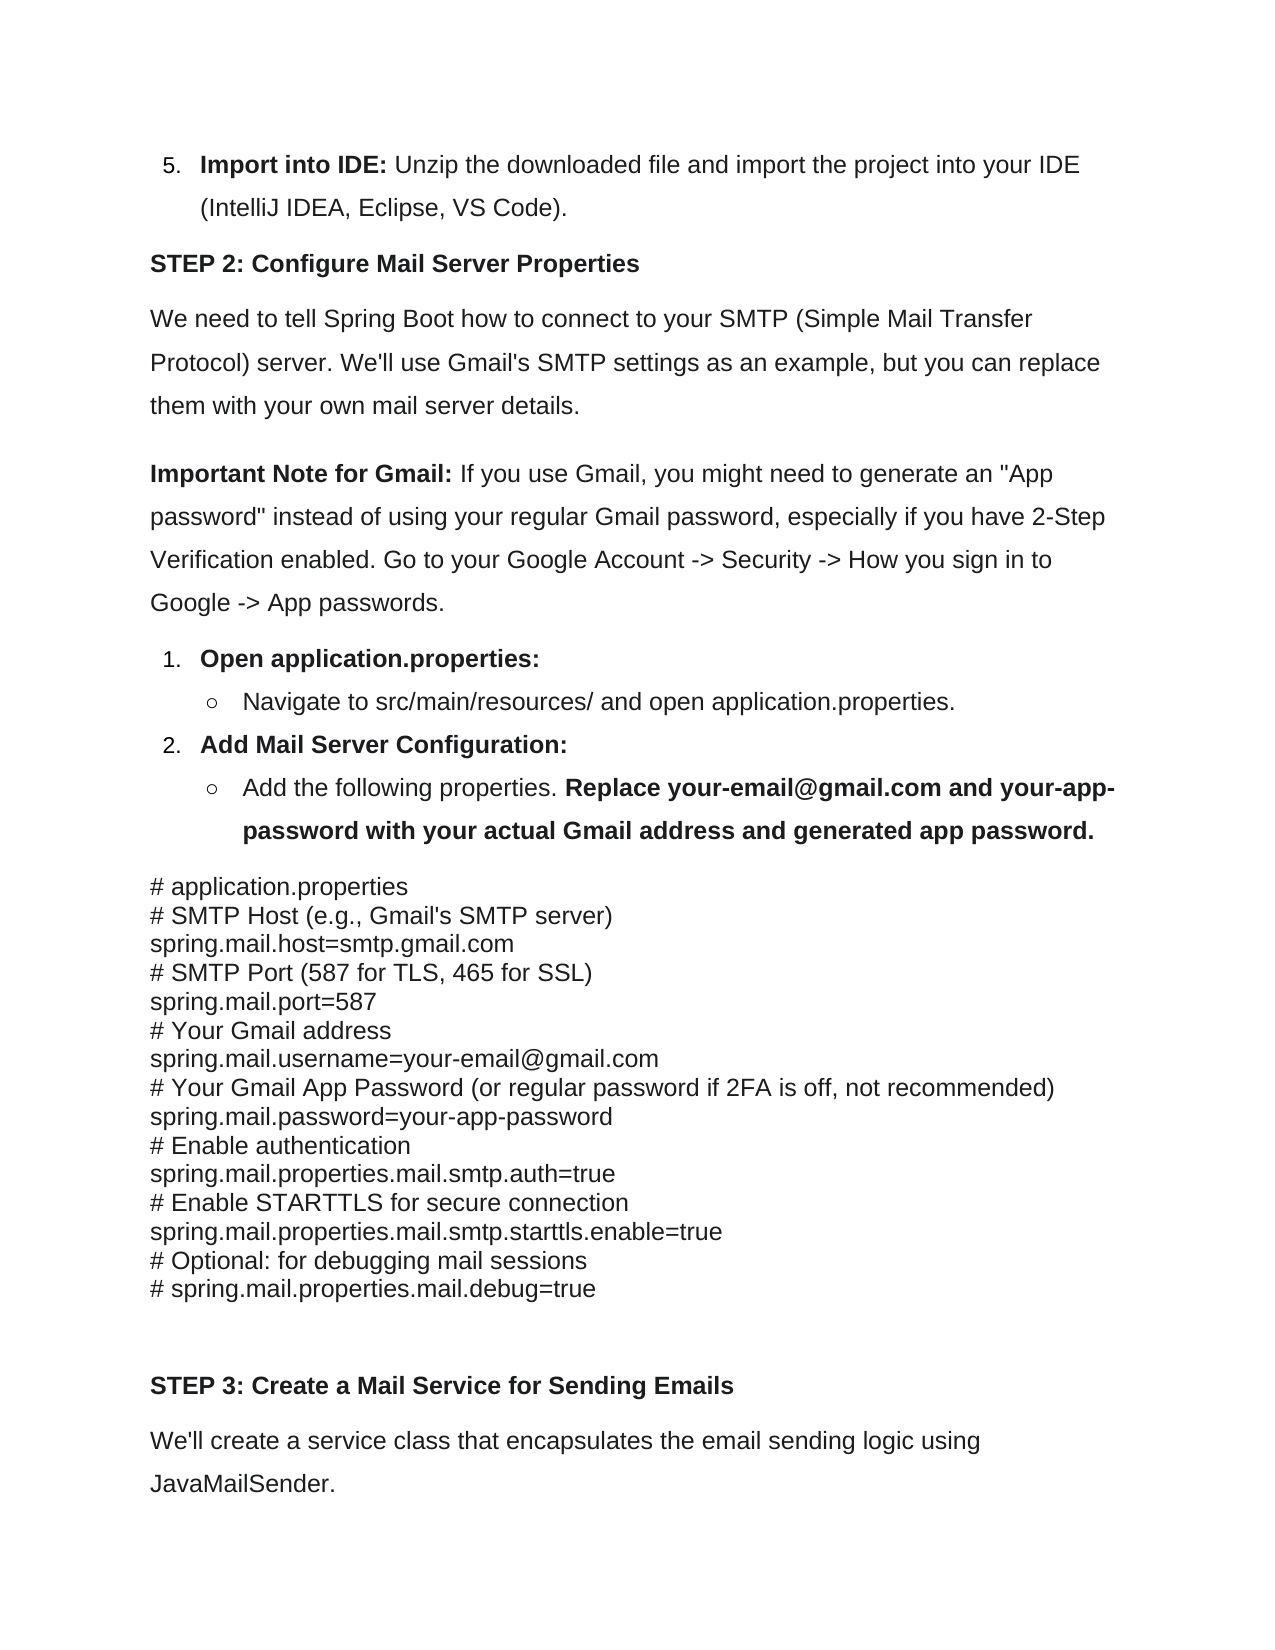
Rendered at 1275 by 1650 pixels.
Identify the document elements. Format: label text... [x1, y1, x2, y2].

list Import into IDE: Unzip the downloaded file and import the project into your IDE (IntelliJ IDEA, Eclipse, VS Code). [162, 150, 1125, 222]
list Open application.properties: [162, 644, 1125, 672]
text We'll create a service class that encapsulates the email sending logic using JavaMailSender. [150, 1426, 1125, 1498]
list Navigate to src/main/resources/ and open application.properties. [205, 687, 1125, 716]
list Add the following properties. Replace your-email@gmail.com and your-app-password with your actual Gmail address and generated app password. [205, 773, 1125, 845]
text # application.properties # SMTP Host (e.g., Gmail's SMTP server) spring.mail.host=smtp.gmail.com # SMTP Port (587 for TLS, 465 for SSL) spring.mail.port=587 # Your Gmail address spring.mail.username=your-email@gmail.com # Your Gmail App Password (or regular password if 2FA is off, not recommended) spring.mail.password=your-app-password # Enable authentication spring.mail.properties.mail.smtp.auth=true # Enable STARTTLS for secure connection spring.mail.properties.mail.smtp.starttls.enable=true # Optional: for debugging mail sessions # spring.mail.properties.mail.debug=true [150, 872, 1125, 1358]
text Important Note for Gmail: If you use Gmail, you might need to generate an "App password" instead of using your regular Gmail password, especially if you have 2-Step Verification enabled. Go to your Google Account -> Security -> How you sign in to Google -> App passwords. [150, 459, 1125, 617]
subtitle STEP 2: Configure Mail Server Properties [150, 249, 1125, 277]
text We need to tell Spring Boot how to connect to your SMTP (Simple Mail Transfer Protocol) server. We'll use Gmail's SMTP settings as an example, but you can replace them with your own mail server details. [150, 304, 1125, 419]
subtitle STEP 3: Create a Mail Service for Sending Emails [150, 1371, 1125, 1399]
list Add Mail Server Configuration: [162, 730, 1125, 759]
